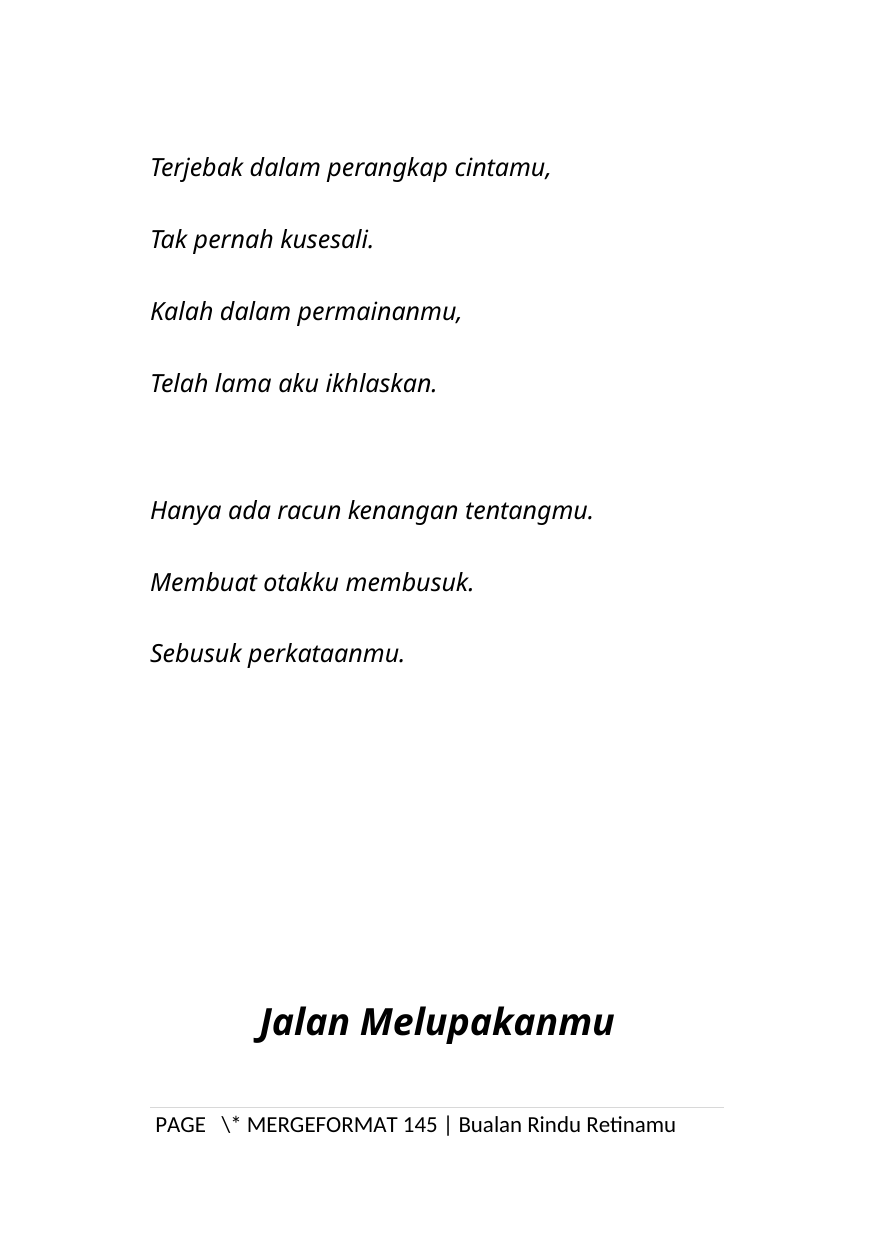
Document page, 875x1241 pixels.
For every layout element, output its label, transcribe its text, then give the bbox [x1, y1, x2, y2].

text Jalan Melupakanmu [150, 996, 724, 1047]
text Kalah dalam permainanmu, [150, 294, 724, 328]
text Membuat otakku membusuk. [150, 564, 724, 598]
text Hanya ada racun kenangan tentangmu. [150, 492, 724, 526]
text Telah lama aku ikhlaskan. [150, 366, 724, 400]
text Terjebak dalam perangkap cintamu, [150, 150, 724, 184]
text Tak pernah kusesali. [150, 222, 724, 256]
text Sebusuk perkataanmu. [150, 636, 724, 670]
